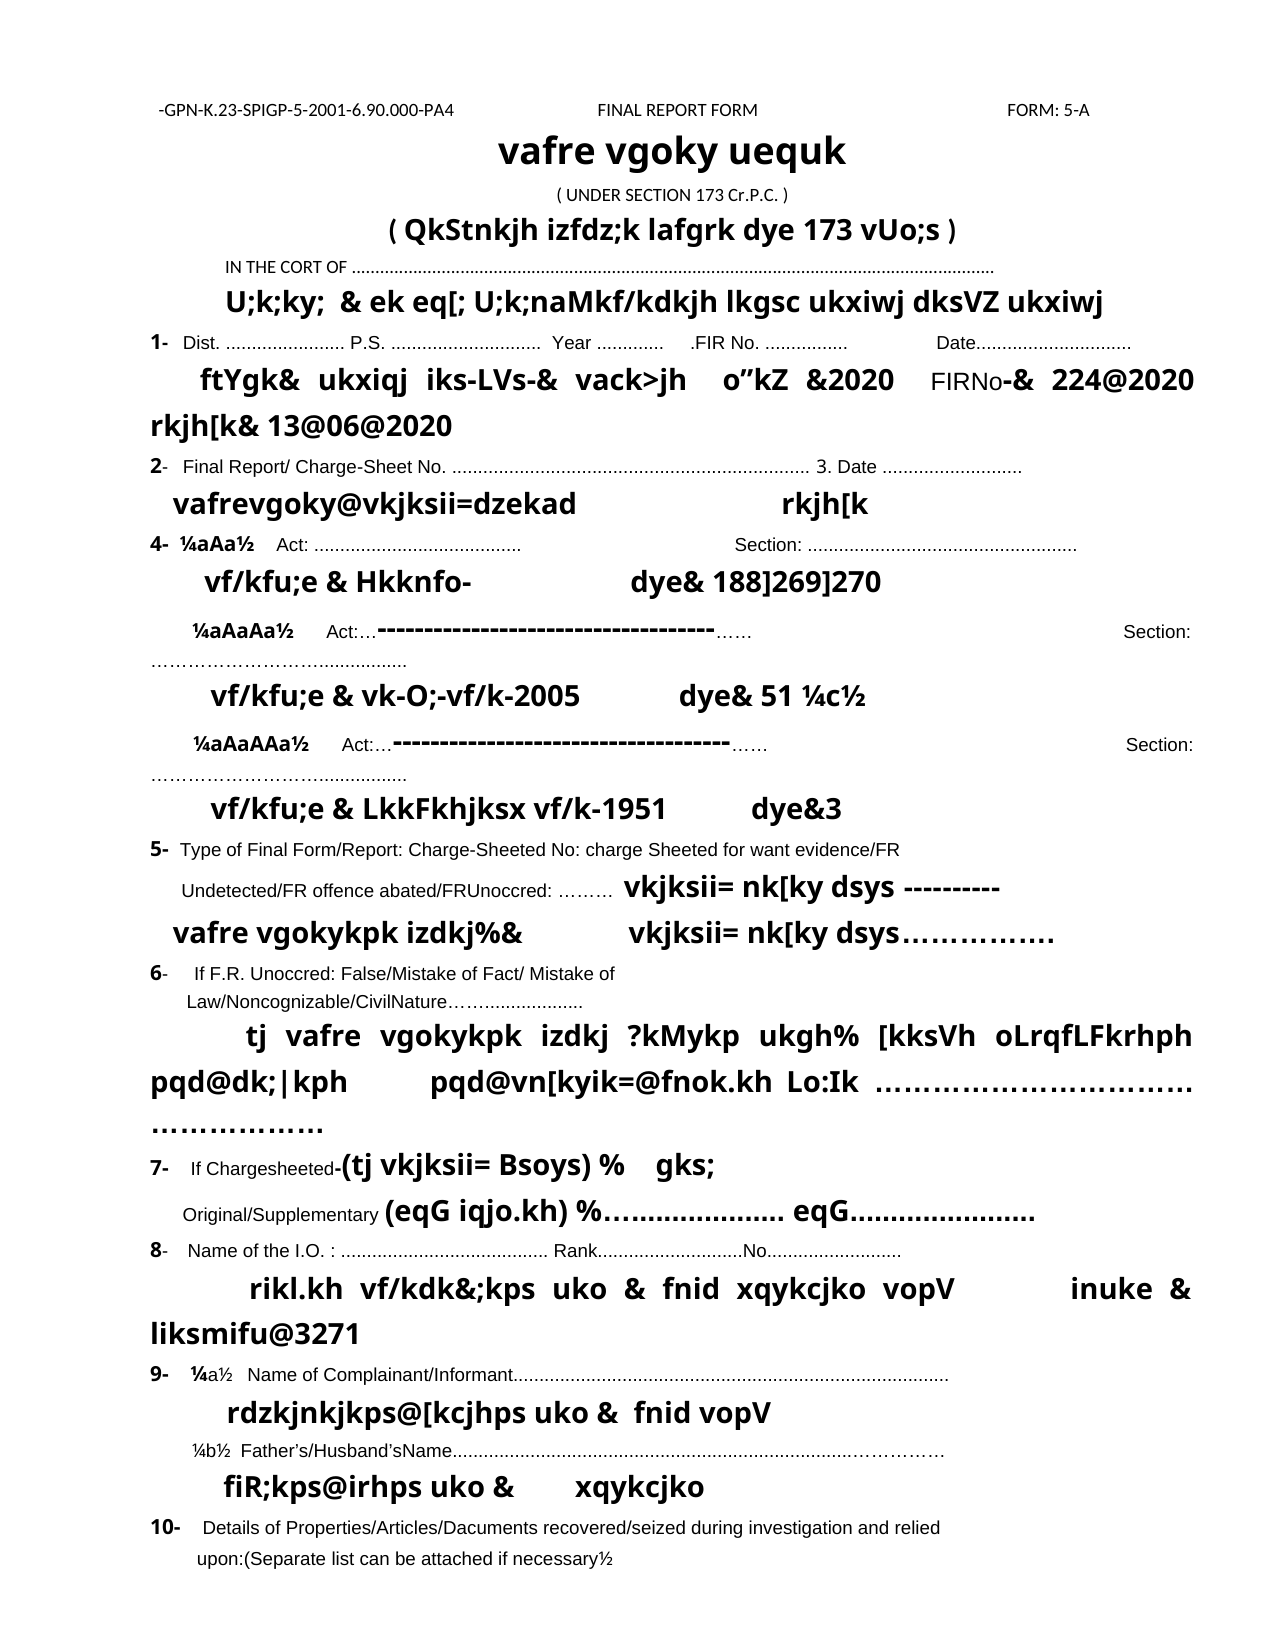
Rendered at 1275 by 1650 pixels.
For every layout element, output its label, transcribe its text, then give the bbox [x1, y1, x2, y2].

text ( QkStnkjh izfdz;k lafgrk dye 173 vUo;s ) [150, 209, 1194, 249]
text 6- If F.R. Unoccred: False/Mistake of Fact/ Mistake of [150, 958, 1194, 986]
text ftYgk& ukxiqj iks-LVs-& vack>jh o”kZ &2020 FIRNo-& 224@2020 rkjh[k& 13@06@2020 [150, 360, 1194, 445]
text Original/Supplementary (eqG iqjo.kh) %…................... eqG....................... [150, 1190, 1194, 1229]
text vf/kfu;e & vk-O;-vf/k-2005 dye& 51 ¼c½ [150, 675, 1194, 715]
text ( UNDER SECTION 173 Cr.P.C. ) [150, 183, 1194, 206]
text ¼b½ Father’s/Husband’sName.............................................................................…………… [150, 1437, 1194, 1463]
text Undetected/FR offence abated/FRUnoccred: ……… vkjksii= nk[ky dsys ---------- [150, 867, 1194, 906]
text vafre vgokykpk izdkj%& vkjksii= nk[ky dsys……………. [150, 912, 1194, 952]
text 5- Type of Final Form/Report: Charge-Sheeted No: charge Sheeted for want evidence/FR [150, 834, 1194, 862]
text rdzkjnkjkps@[kcjhps uko & fnid vopV [150, 1392, 1194, 1432]
text vafrevgoky@vkjksii=dzekad rkjh[k [150, 483, 1194, 523]
text 2- Final Report/ Charge-Sheet No. ..................................................................... 3. Date ........................... [150, 451, 1194, 479]
text fiR;kps@irhps uko & xqykcjko [150, 1467, 1194, 1506]
text U;k;ky; & ek eq[; U;k;naMkf/kdkjh lkgsc ukxiwj dksVZ ukxiwj [150, 281, 1194, 321]
text vf/kfu;e & LkkFkhjksx vf/k-1951 dye&3 [150, 788, 1194, 828]
text IN THE CORT OF ........................................................................................................................................ [225, 255, 1194, 278]
text 10- Details of Properties/Articles/Dacuments recovered/seized during investigation and relied [150, 1512, 1194, 1541]
text Law/Noncognizable/CivilNature……................... [150, 991, 1194, 1012]
text vafre vgoky uequk [150, 124, 1194, 175]
text 4- ¼aAa½ Act: ........................................ Section: .................................................... [150, 529, 1194, 558]
text tj vafre vgokykpk izdkj ?kMykp ukgh% [kksVh oLrqfLFkrhph pqd@dk;|kph pqd@vn[kyik=@fnok.kh Lo:Ik …………………………… ……………… [150, 1015, 1194, 1139]
text rikl.kh vf/kdk&;kps uko & fnid xqykcjko vopV inuke & liksmifu@3271 [150, 1268, 1194, 1353]
text vf/kfu;e & Hkknfo- dye& 188]269]270 [150, 562, 1194, 601]
text 9- ¼a½ Name of Complainant/Informant.................................................................................... [150, 1359, 1194, 1388]
text 1- Dist. ....................... P.S. ............................. Year ............. .FIR No. ................ Date.............................. [150, 327, 1194, 356]
text upon:(Separate list can be attached if necessary½ [150, 1545, 1194, 1571]
text 8- Name of the I.O. : ........................................ Rank............................No.......................... [150, 1235, 1194, 1264]
text -GPN-K.23-SPIGP-5-2001-6.90.000-PA4 FINAL REPORT FORM FORM: 5-A [150, 98, 1194, 121]
text ¼aAaAAa½ Act:…------------------------------------…… Section: ………………………................. [150, 721, 1194, 785]
text ¼aAaAa½ Act:…------------------------------------…… Section: ………………………................. [150, 607, 1194, 672]
text 7- If Chargesheeted-(tj vkjksii= Bsoys) % gks; [150, 1144, 1194, 1184]
